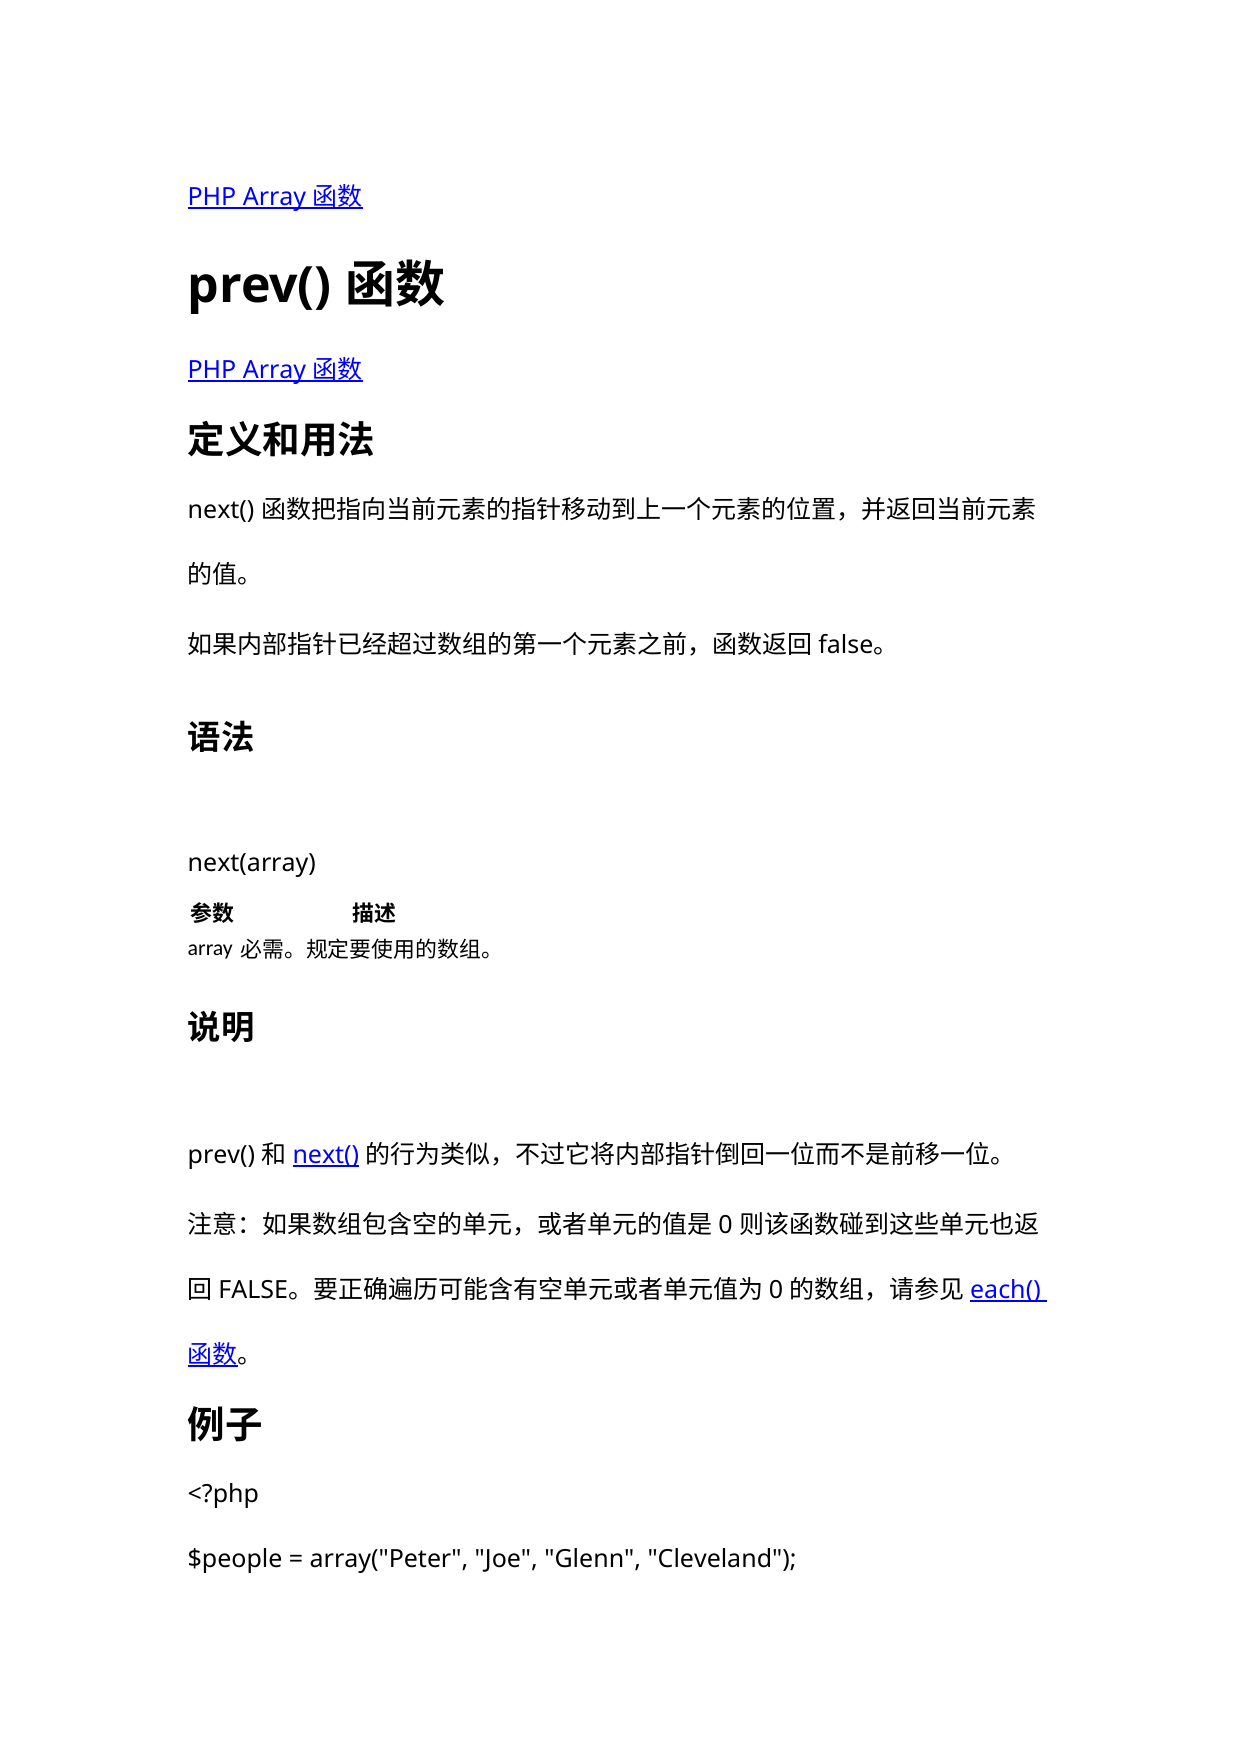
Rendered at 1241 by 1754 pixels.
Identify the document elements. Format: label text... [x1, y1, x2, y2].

text prev() 和 next() 的行为类似，不过它将内部指针倒回一位而不是前移一位。 [187, 1120, 1053, 1185]
text 注意：如果数组包含空的单元，或者单元的值是 0 则该函数碰到这些单元也返回 FALSE。要正确遍历可能含有空单元或者单元值为 0 的数组，请参见 each() 函数。 [187, 1190, 1053, 1385]
subtitle 定义和用法 [187, 405, 1053, 470]
text next(array) [187, 829, 1053, 894]
text PHP Array 函数 [187, 335, 1053, 400]
text next() 函数把指向当前元素的指针移动到上一个元素的位置，并返回当前元素的值。 [187, 475, 1053, 605]
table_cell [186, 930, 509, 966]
subtitle 说明 [187, 993, 1053, 1058]
text <?php [187, 1460, 1053, 1525]
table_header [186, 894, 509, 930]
subtitle prev() 函数 [187, 232, 1053, 329]
subtitle 例子 [187, 1390, 1053, 1455]
text $people = array("Peter", "Joe", "Glenn", "Cleveland"); [187, 1525, 1053, 1590]
subtitle 语法 [187, 702, 1053, 767]
text 如果内部指针已经超过数组的第一个元素之前，函数返回 false。 [187, 610, 1053, 675]
text PHP Array 函数 [187, 162, 1053, 227]
